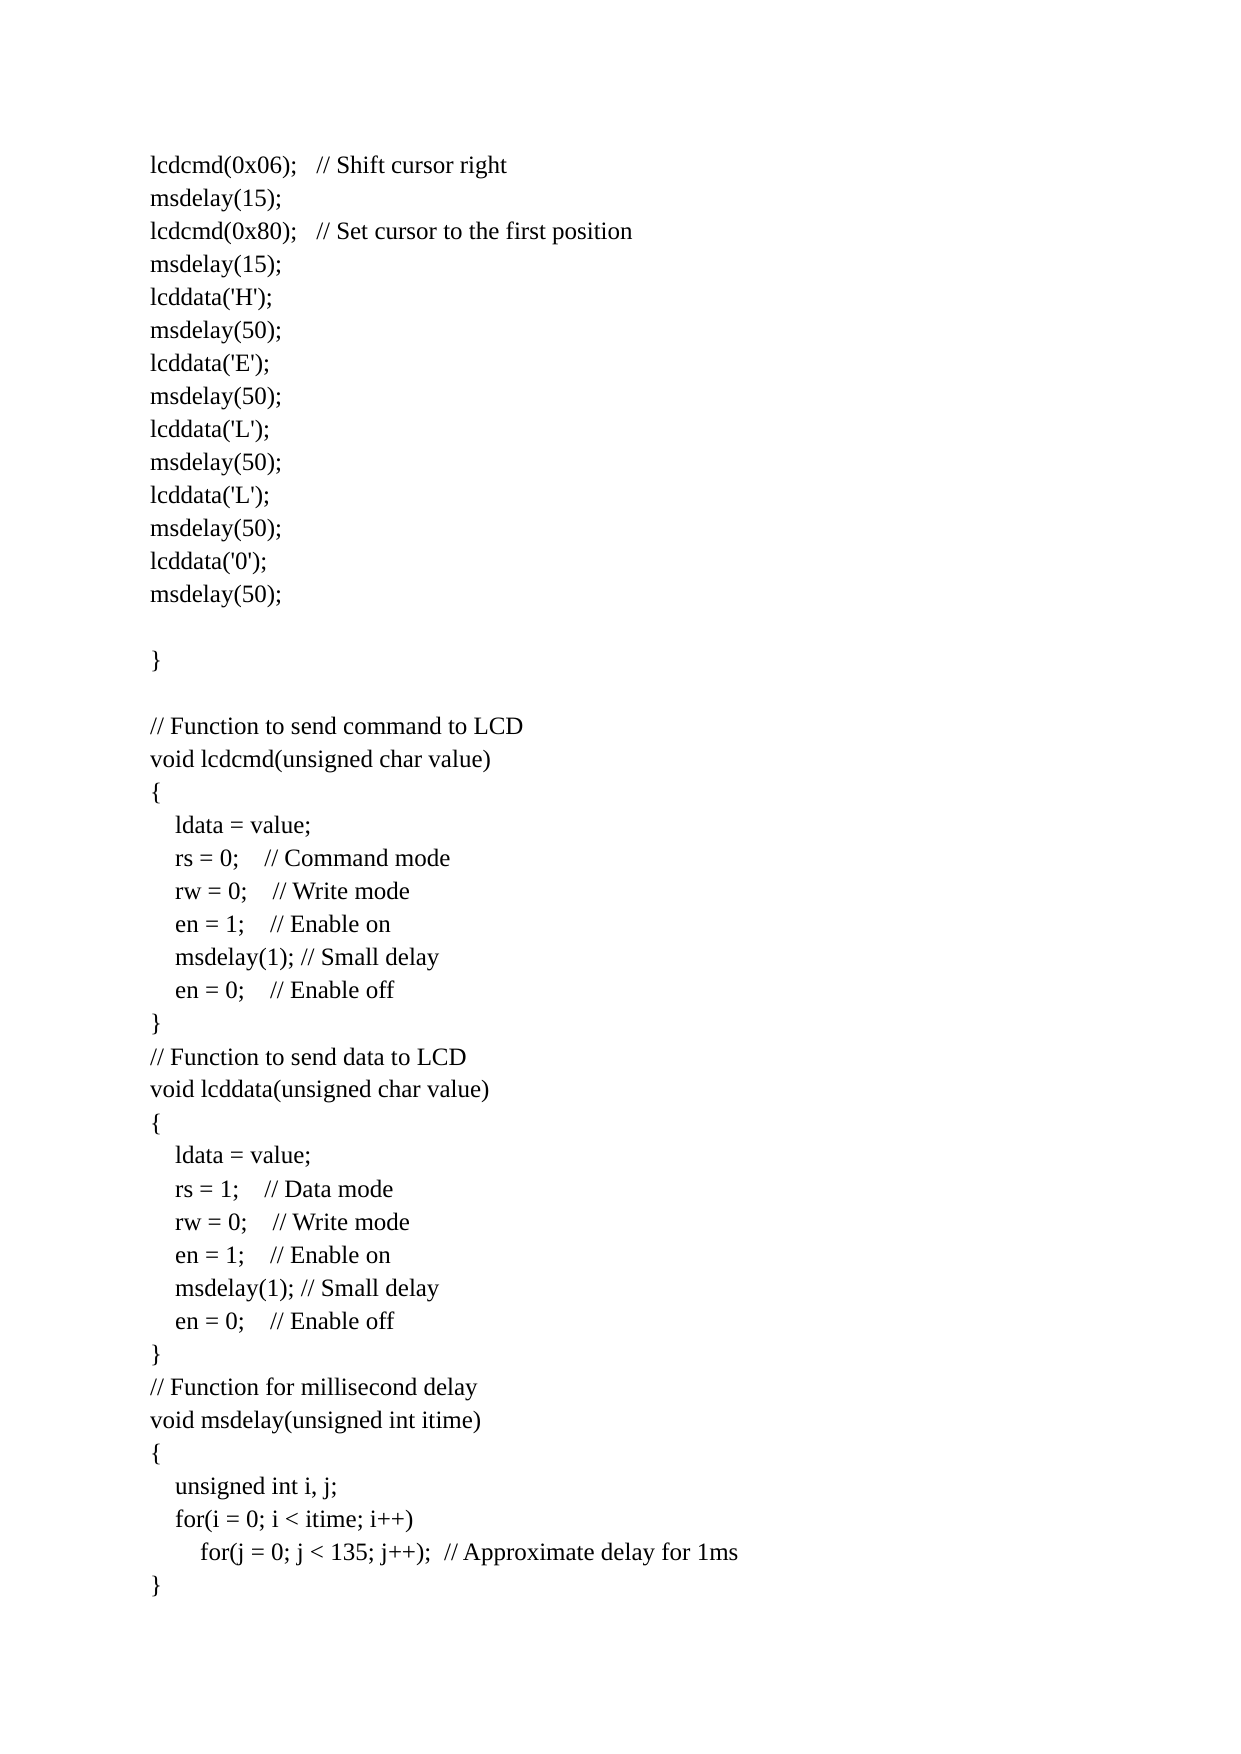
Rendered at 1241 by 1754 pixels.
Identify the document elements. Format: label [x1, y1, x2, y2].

text [150, 150, 1090, 1599]
